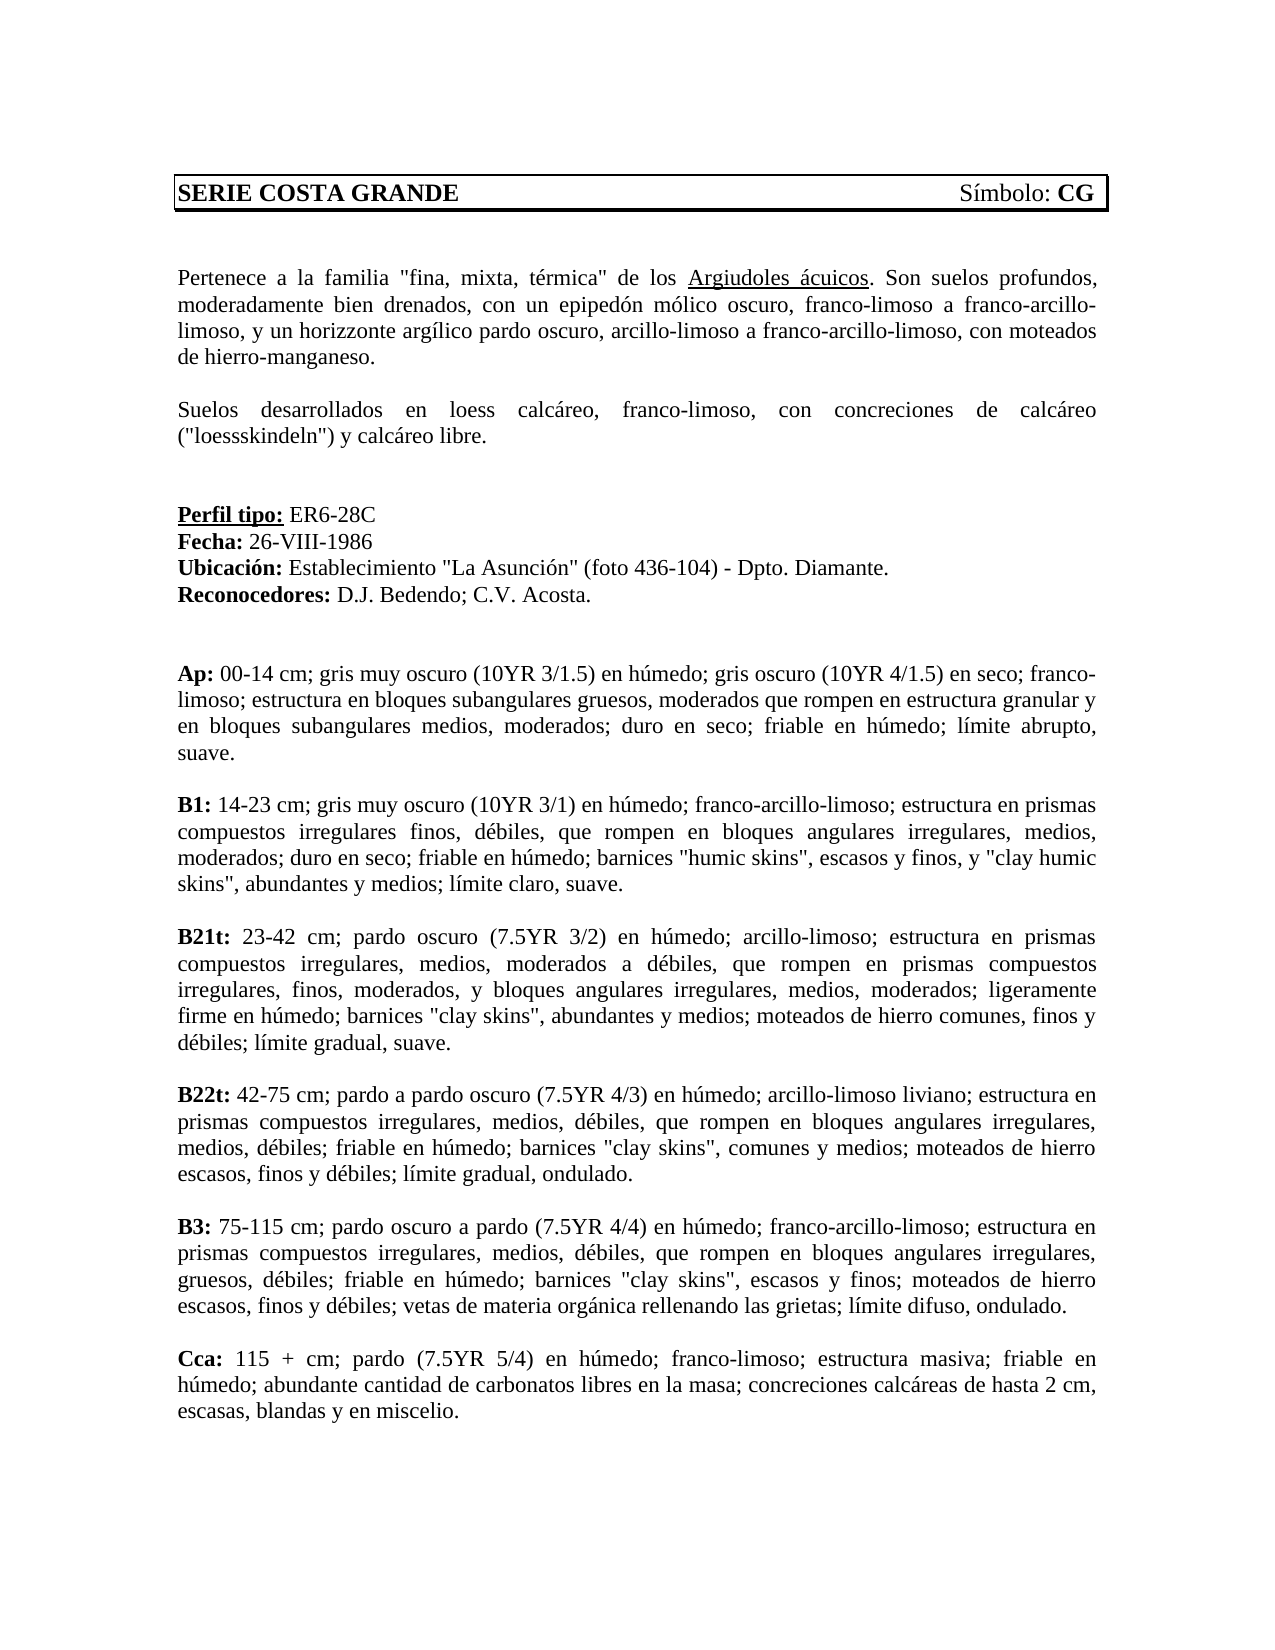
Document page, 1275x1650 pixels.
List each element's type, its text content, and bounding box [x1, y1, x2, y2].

text B3: 75-115 cm; pardo oscuro a pardo (7.5YR 4/4) en húmedo; franco-arcillo-limoso; estructura en prismas compuestos irregulares, medios, débiles, que rompen en bloques angulares irregulares, gruesos, débiles; friable en húmedo; barnices "clay skins", escasos y finos; moteados de hierro escasos, finos y débiles; vetas de materia orgánica rellenando las grietas; límite difuso, ondulado. [177, 1213, 1098, 1318]
text Cca: 115 + cm; pardo (7.5YR 5/4) en húmedo; franco-limoso; estructura masiva; friable en húmedo; abundante cantidad de carbonatos libres en la masa; concreciones calcáreas de hasta 2 cm, escasas, blandas y en miscelio. [177, 1345, 1098, 1424]
text Ap: 00-14 cm; gris muy oscuro (10YR 3/1.5) en húmedo; gris oscuro (10YR 4/1.5) en seco; franco-limoso; estructura en bloques subangulares gruesos, moderados que rompen en estructura granular y en bloques subangulares medios, moderados; duro en seco; friable en húmedo; límite abrupto, suave. [177, 660, 1098, 765]
text Suelos desarrollados en loess calcáreo, franco-limoso, con concreciones de calcáreo ("loessskindeln") y calcáreo libre. [177, 396, 1098, 449]
text Reconocedores: D.J. Bedendo; C.V. Acosta. [177, 581, 1098, 607]
text Ubicación: Establecimiento "La Asunción" (foto 436-104) - Dpto. Diamante. [177, 554, 1098, 581]
text B1: 14-23 cm; gris muy oscuro (10YR 3/1) en húmedo; franco-arcillo-limoso; estructura en prismas compuestos irregulares finos, débiles, que rompen en bloques angulares irregulares, medios, moderados; duro en seco; friable en húmedo; barnices "humic skins", escasos y finos, y "clay humic skins", abundantes y medios; límite claro, suave. [177, 791, 1098, 897]
text Fecha: 26-VIII-1986 [177, 528, 1098, 554]
text Perfil tipo: ER6-28C [177, 502, 1098, 528]
text B21t: 23-42 cm; pardo oscuro (7.5YR 3/2) en húmedo; arcillo-limoso; estructura en prismas compuestos irregulares, medios, moderados a débiles, que rompen en prismas compuestos irregulares, finos, moderados, y bloques angulares irregulares, medios, moderados; ligeramente firme en húmedo; barnices "clay skins", abundantes y medios; moteados de hierro comunes, finos y débiles; límite gradual, suave. [177, 923, 1098, 1055]
text SERIE COSTA GRANDE Símbolo: CG [175, 176, 1106, 208]
text B22t: 42-75 cm; pardo a pardo oscuro (7.5YR 4/3) en húmedo; arcillo-limoso liviano; estructura en prismas compuestos irregulares, medios, débiles, que rompen en bloques angulares irregulares, medios, débiles; friable en húmedo; barnices "clay skins", comunes y medios; moteados de hierro escasos, finos y débiles; límite gradual, ondulado. [177, 1081, 1098, 1187]
text Pertenece a la familia "fina, mixta, térmica" de los Argiudoles ácuicos. Son suelos profundos, moderadamente bien drenados, con un epipedón mólico oscuro, franco-limoso a franco-arcillo-limoso, y un horizzonte argílico pardo oscuro, arcillo-limoso a franco-arcillo-limoso, con moteados de hierro-manganeso. [177, 264, 1098, 370]
